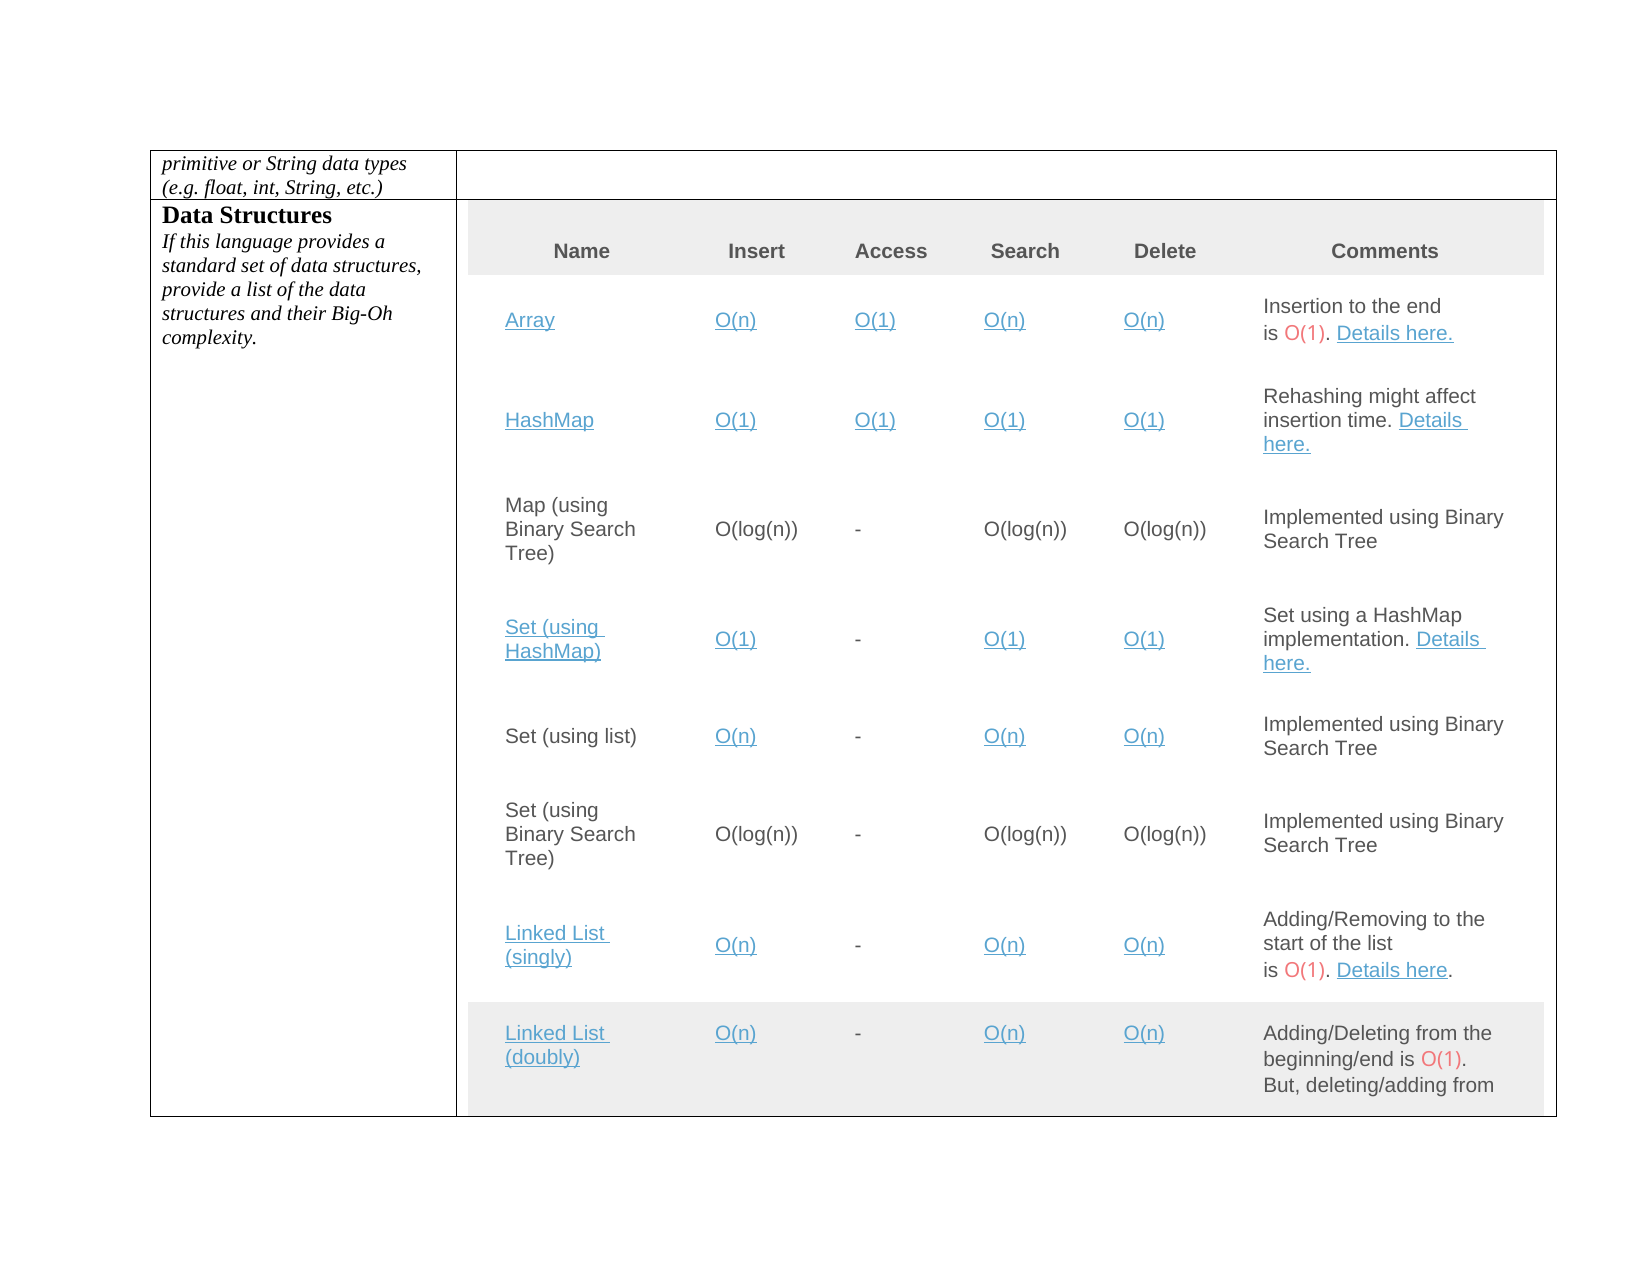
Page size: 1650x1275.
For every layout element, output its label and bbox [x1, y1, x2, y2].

table_cell [151, 151, 456, 199]
table_cell [457, 200, 1556, 1116]
table_cell [151, 200, 456, 1116]
table_cell [457, 151, 1556, 199]
